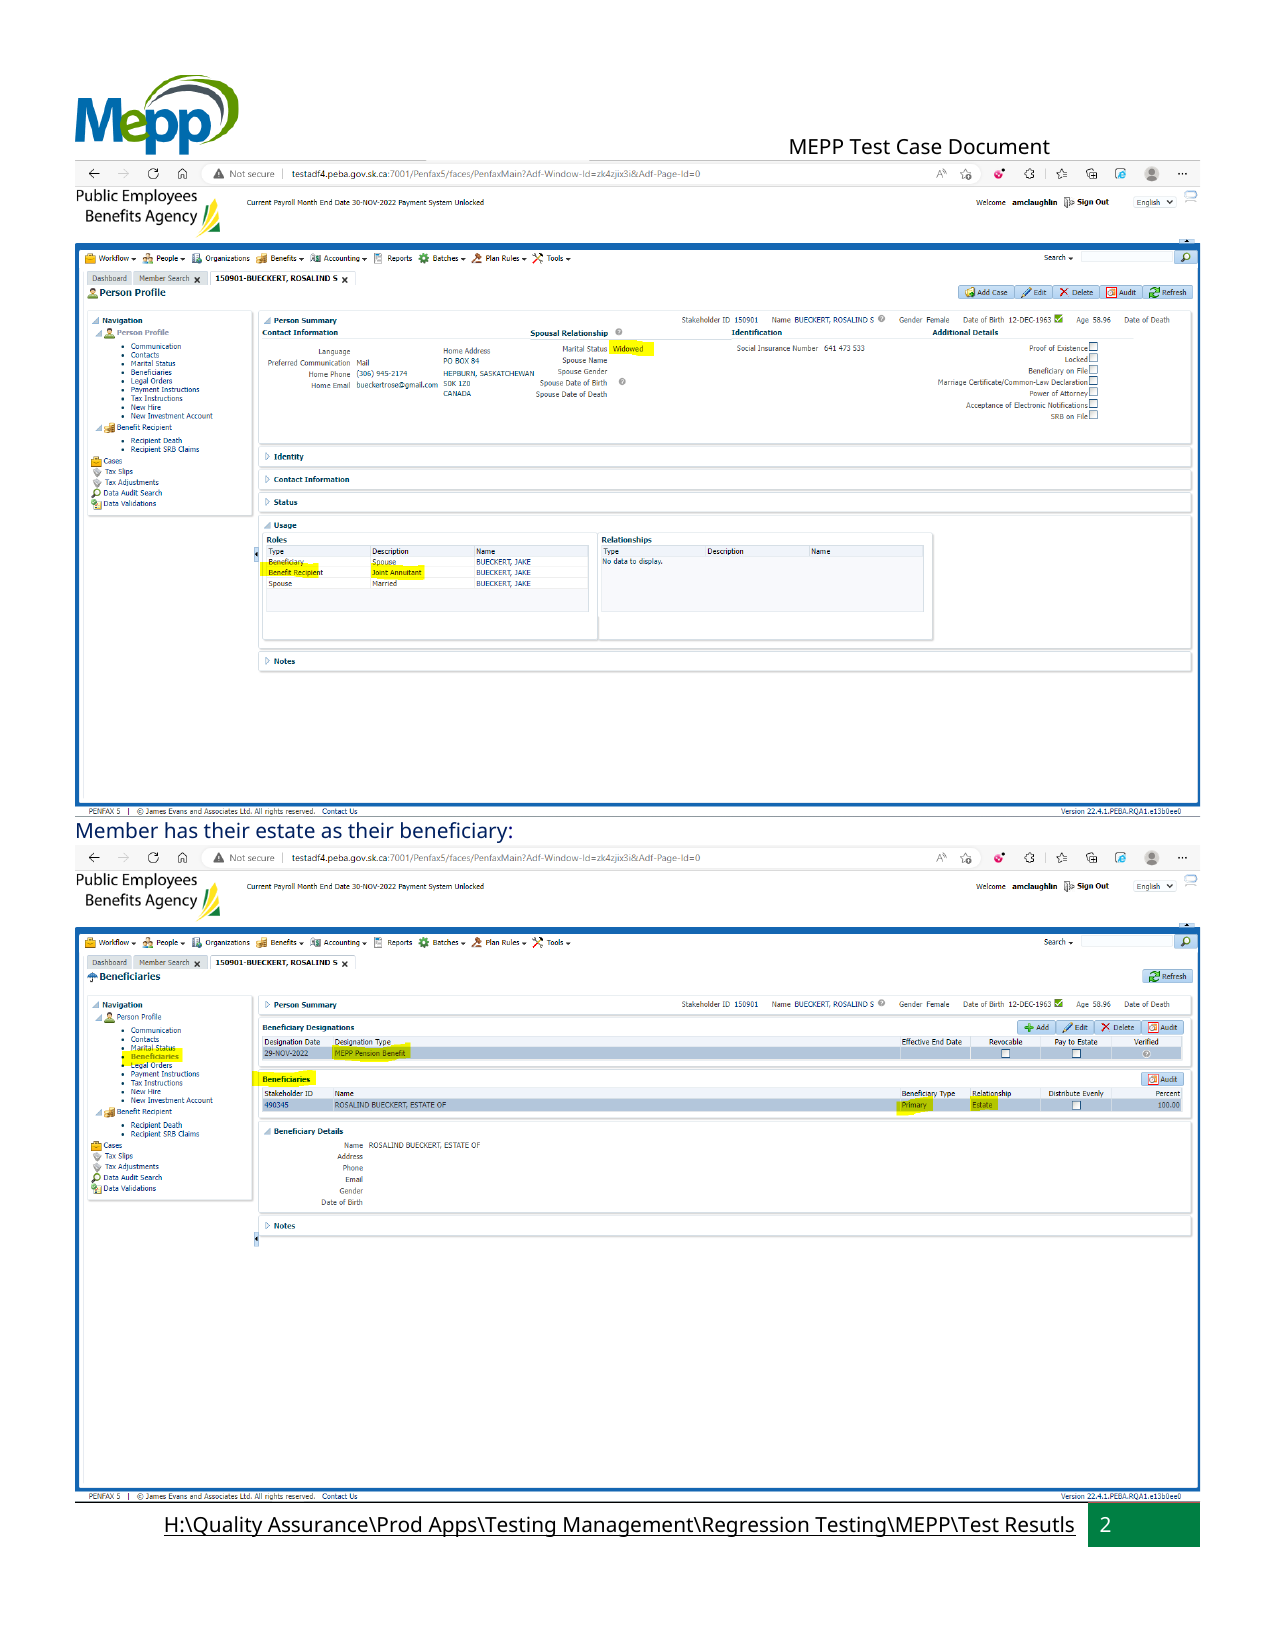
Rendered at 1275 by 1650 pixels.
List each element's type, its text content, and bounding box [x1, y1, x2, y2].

picture [75, 160, 1200, 817]
picture [75, 75, 239, 155]
picture [75, 845, 1200, 1502]
text Member has their estate as their beneficiary: [75, 817, 1200, 845]
